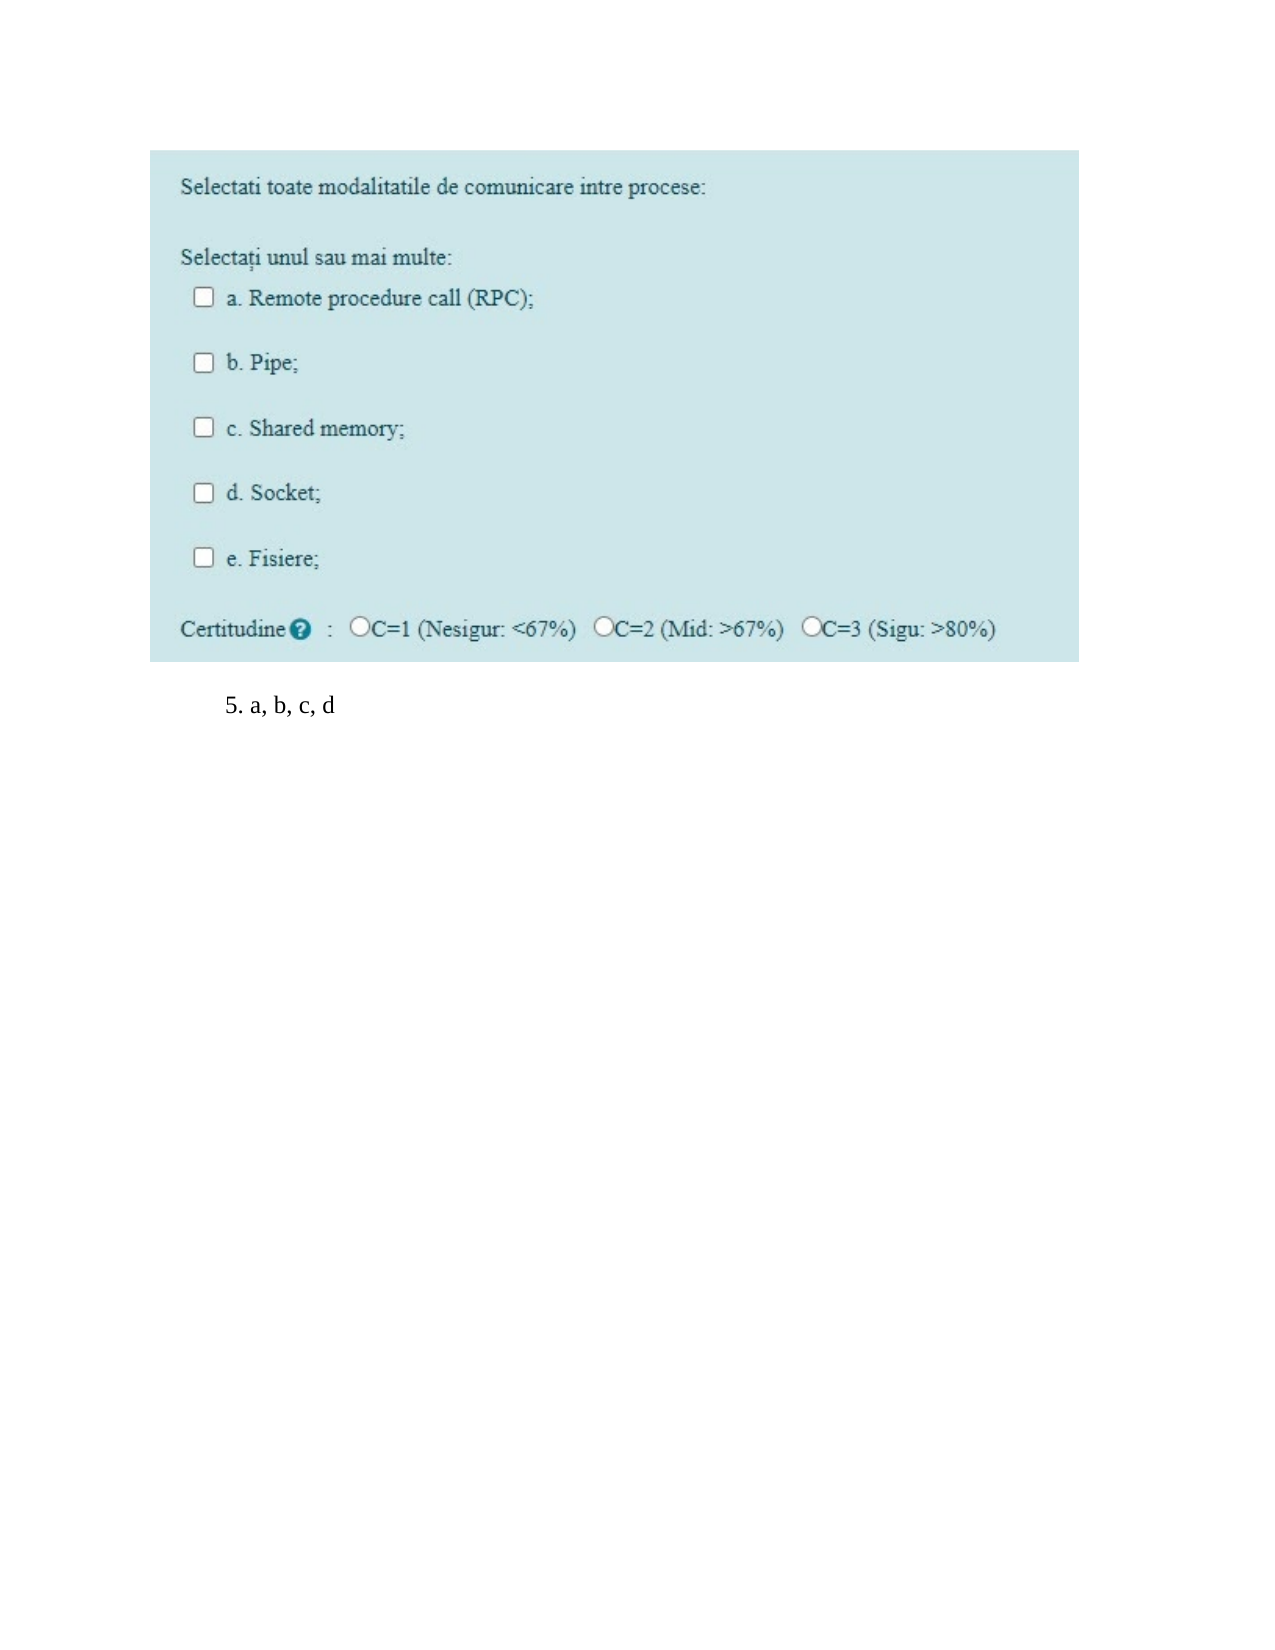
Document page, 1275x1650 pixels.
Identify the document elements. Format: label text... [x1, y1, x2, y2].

text 5. a, b, c, d [150, 690, 1125, 719]
picture [150, 150, 1079, 662]
